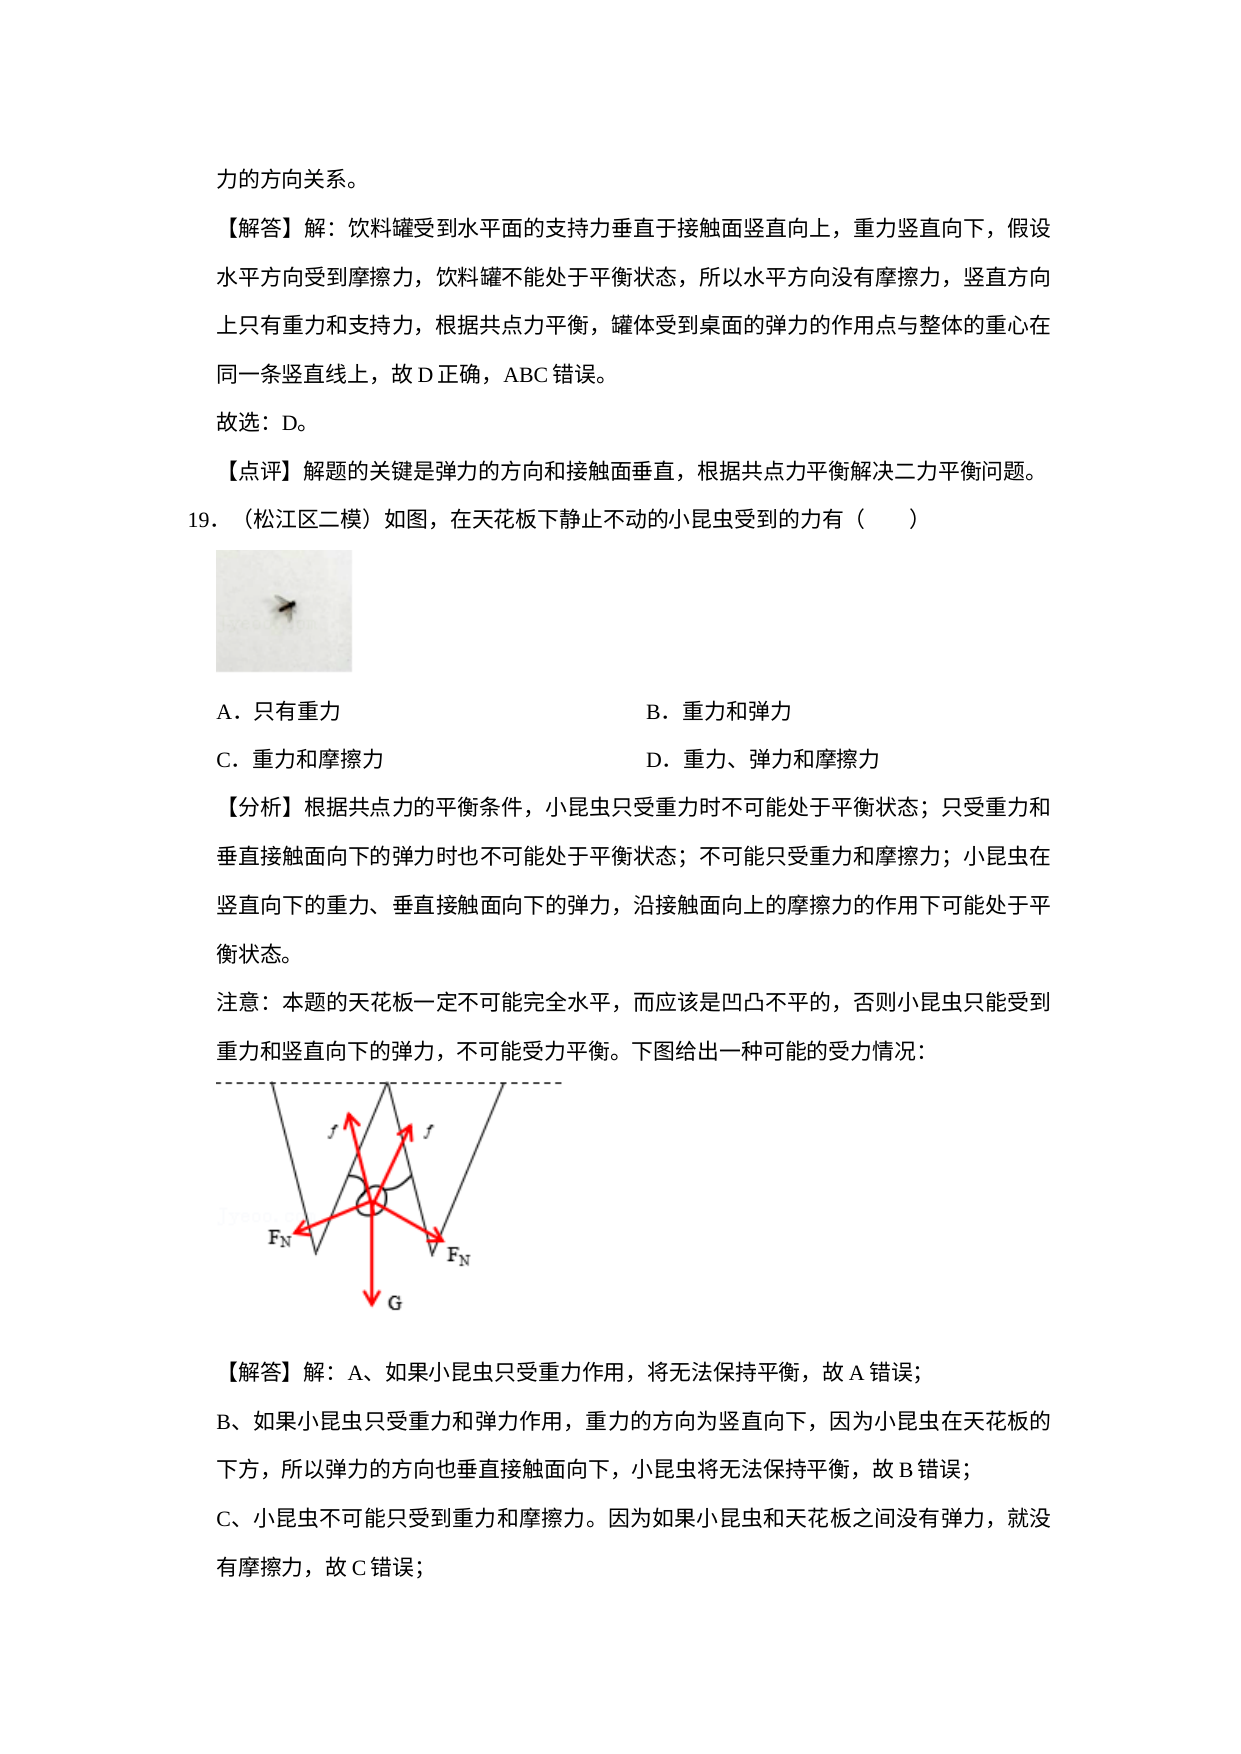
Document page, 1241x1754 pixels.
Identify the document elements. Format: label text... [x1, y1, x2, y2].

text 【分析】根据共点力的平衡条件，小昆虫只受重力时不可能处于平衡状态；只受重力和垂直接触面向下的弹力时也不可能处于平衡状态；不可能只受重力和摩擦力；小昆虫在竖直向下的重力、垂直接触面向下的弹力，沿接触面向上的摩擦力的作用下可能处于平衡状态。 [216, 790, 1053, 969]
text 【解答】解：A、如果小昆虫只受重力作用，将无法保持平衡，故A错误； [216, 1355, 1053, 1387]
text B、如果小昆虫只受重力和弹力作用，重力的方向为竖直向下，因为小昆虫在天花板的下方，所以弹力的方向也垂直接触面向下，小昆虫将无法保持平衡，故B错误； [216, 1403, 1053, 1484]
text 【点评】解题的关键是弹力的方向和接触面垂直，根据共点力平衡解决二力平衡问题。 [216, 453, 1053, 486]
text C、小昆虫不可能只受到重力和摩擦力。因为如果小昆虫和天花板之间没有弹力，就没有摩擦力，故C错误； [216, 1500, 1053, 1582]
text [216, 162, 1053, 194]
text 故选：D。 [216, 405, 1053, 437]
text 19．（松江区二模）如图，在天花板下静止不动的小昆虫受到的力有（ ） [187, 502, 1053, 534]
text 注意：本题的天花板一定不可能完全水平，而应该是凹凸不平的，否则小昆虫只能受到重力和竖直向下的弹力，不可能受力平衡。下图给出一种可能的受力情况： [216, 984, 1053, 1066]
picture [216, 1081, 568, 1329]
text 【解答】解：饮料罐受到水平面的支持力垂直于接触面竖直向上，重力竖直向下，假设水平方向受到摩擦力，饮料罐不能处于平衡状态，所以水平方向没有摩擦力，竖直方向上只有重力和支持力，根据共点力平衡，罐体受到桌面的弹力的作用点与整体的重心在同一条竖直线上，故D正确，ABC错误。 [216, 210, 1053, 389]
text A．只有重力 B．重力和弹力 [187, 693, 1053, 726]
text C．重力和摩擦力 D．重力、弹力和摩擦力 [187, 742, 1053, 774]
picture [216, 550, 357, 677]
